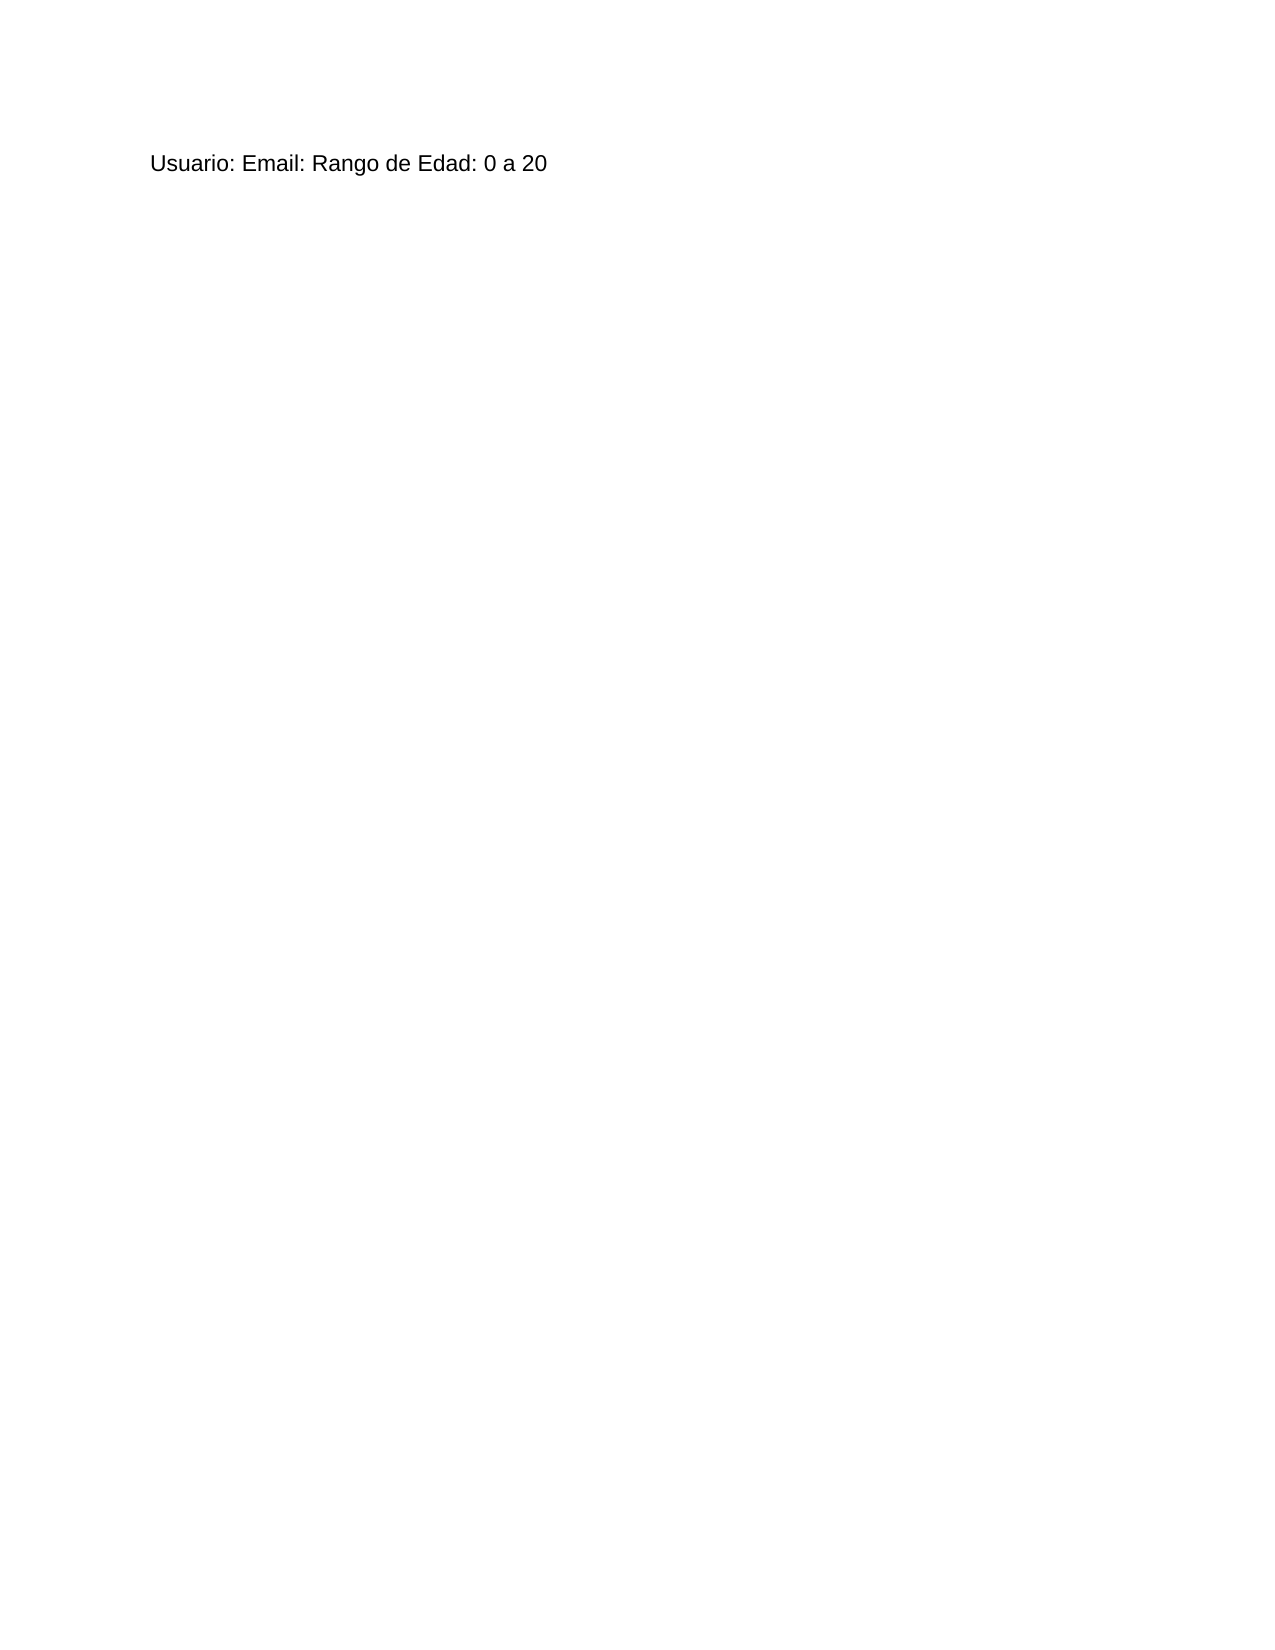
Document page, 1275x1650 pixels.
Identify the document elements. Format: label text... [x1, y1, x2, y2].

text Usuario: Email: Rango de Edad: 0 a 20 [150, 150, 1125, 176]
